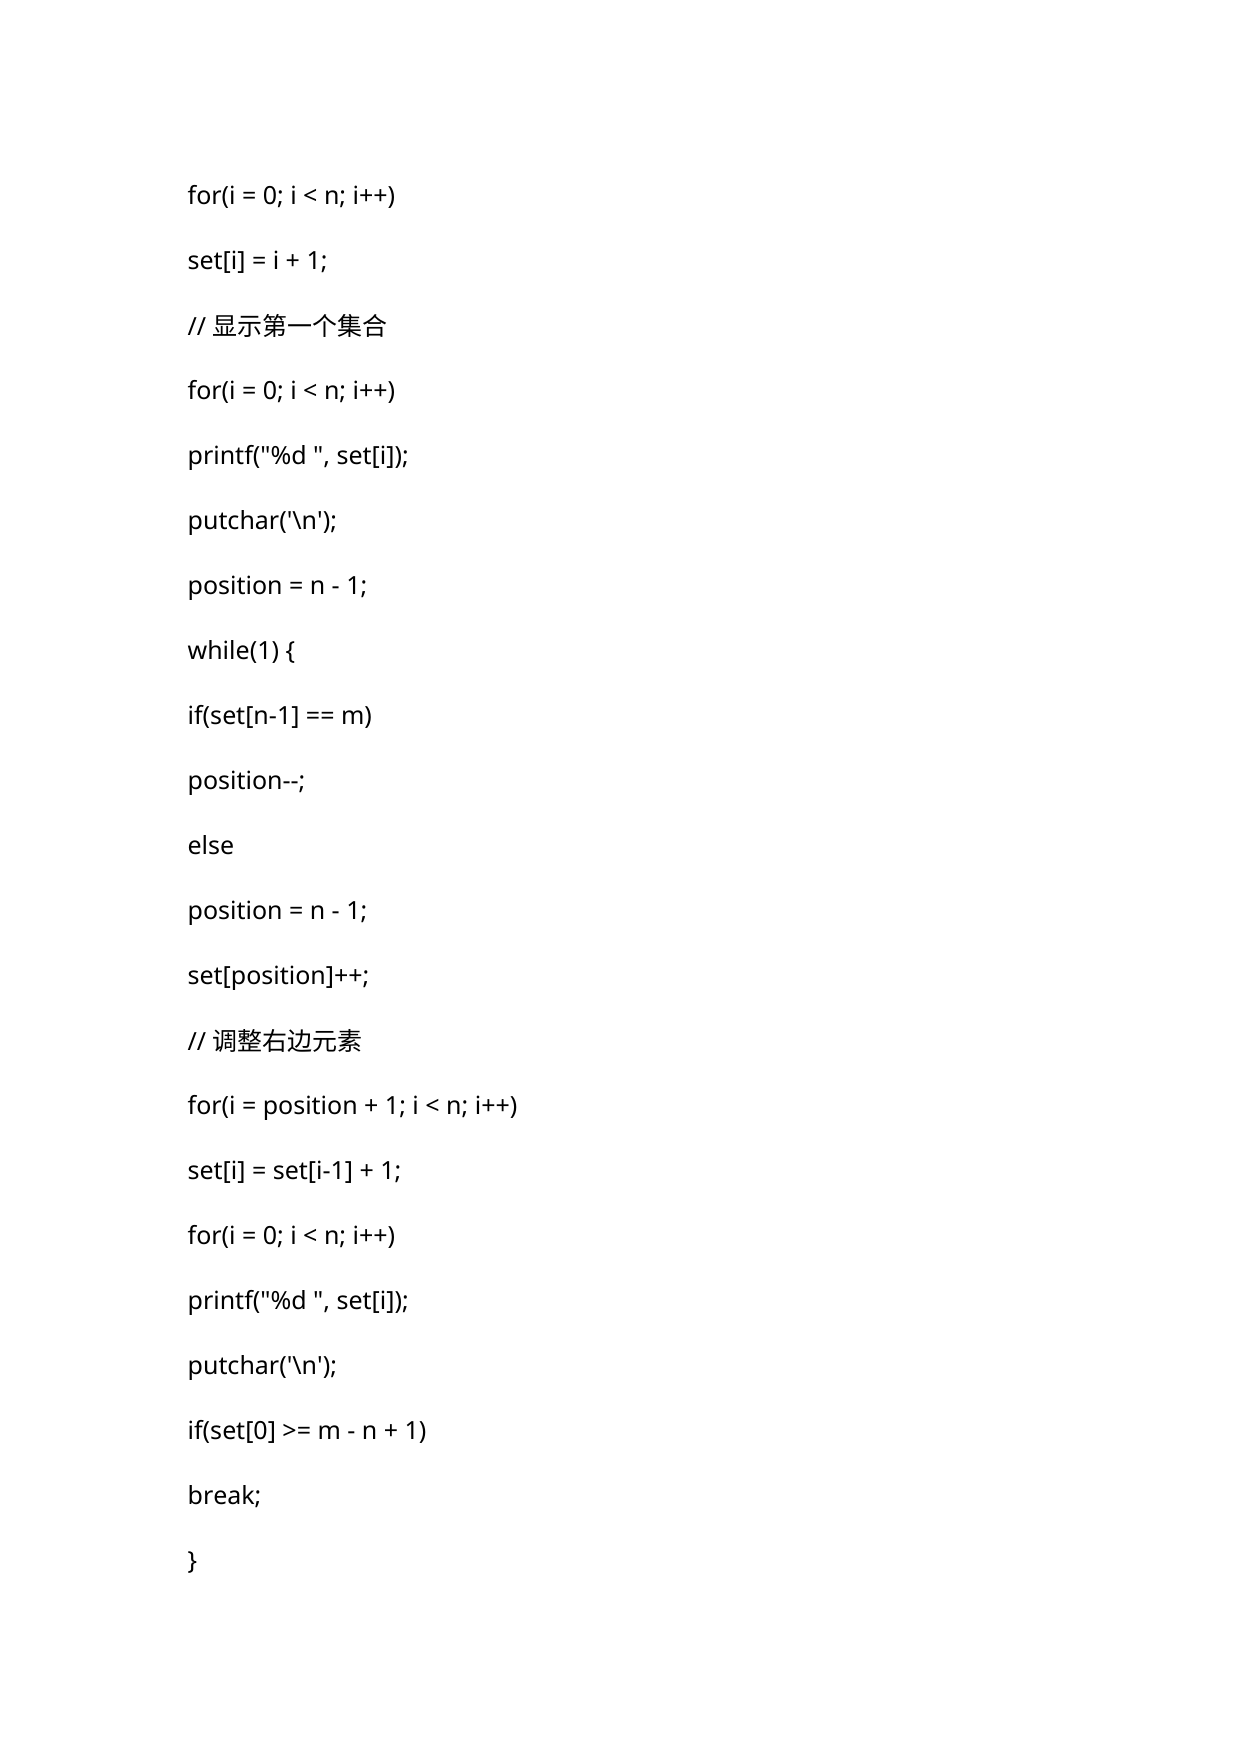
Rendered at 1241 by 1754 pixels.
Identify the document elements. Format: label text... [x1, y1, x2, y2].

text for(i = 0; i < n; i++) [187, 357, 1053, 422]
text for(i = 0; i < n; i++) [187, 162, 1053, 227]
text while(1) { [187, 617, 1053, 682]
text } [187, 1527, 1053, 1592]
text putchar('\n'); [187, 487, 1053, 552]
text position--; [187, 747, 1053, 812]
text printf("%d ", set[i]); [187, 422, 1053, 487]
text set[i] = i + 1; [187, 227, 1053, 292]
text position = n - 1; [187, 877, 1053, 942]
text set[i] = set[i-1] + 1; [187, 1137, 1053, 1202]
text if(set[n-1] == m) [187, 682, 1053, 747]
text set[position]++; [187, 942, 1053, 1007]
text for(i = 0; i < n; i++) [187, 1202, 1053, 1267]
text for(i = position + 1; i < n; i++) [187, 1072, 1053, 1137]
text printf("%d ", set[i]); [187, 1267, 1053, 1332]
text if(set[0] >= m - n + 1) [187, 1397, 1053, 1462]
text // 显示第一个集合 [187, 292, 1053, 357]
text else [187, 812, 1053, 877]
text position = n - 1; [187, 552, 1053, 617]
text putchar('\n'); [187, 1332, 1053, 1397]
text // 调整右边元素 [187, 1007, 1053, 1072]
text break; [187, 1462, 1053, 1527]
